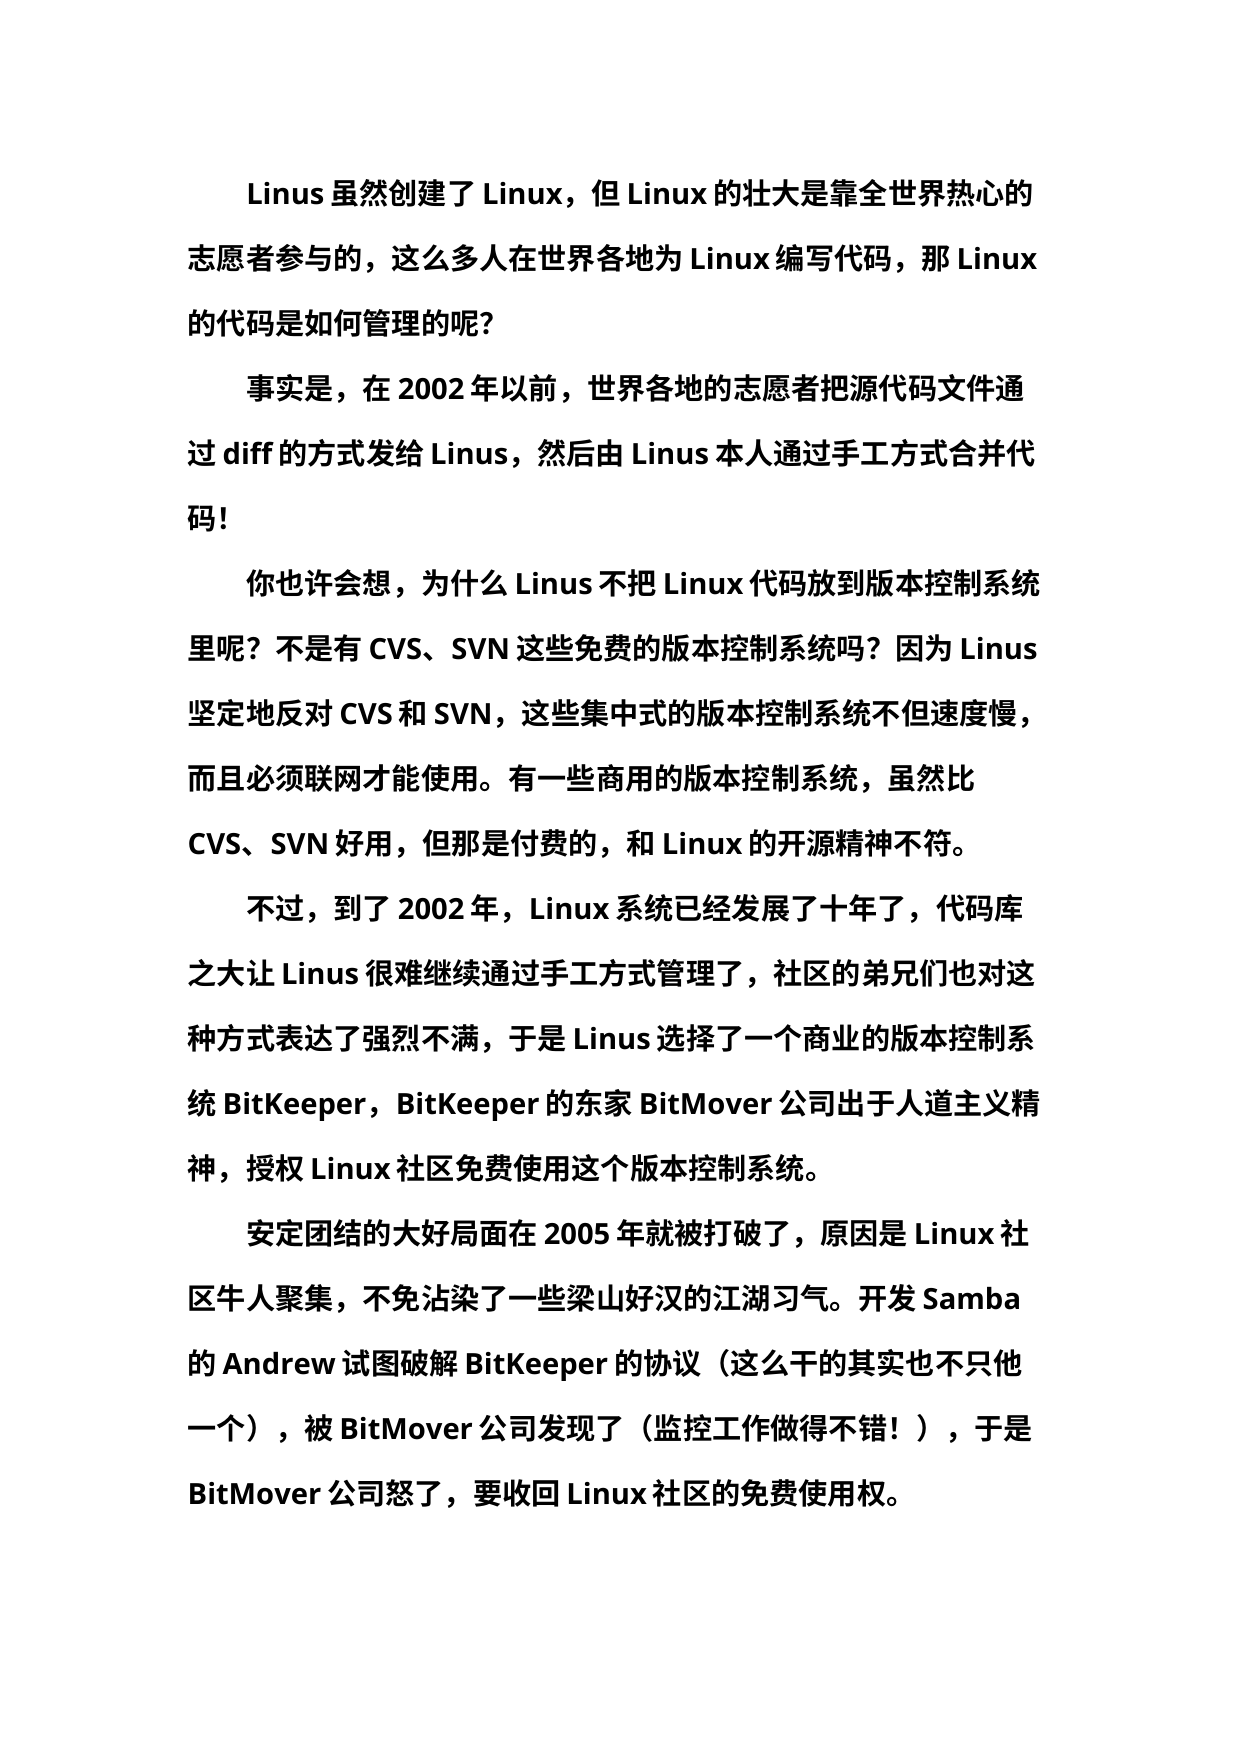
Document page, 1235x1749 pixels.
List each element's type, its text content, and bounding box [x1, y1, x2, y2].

text Linus虽然创建了Linux，但Linux的壮大是靠全世界热心的志愿者参与的，这么多人在世界各地为Linux编写代码，那Linux的代码是如何管理的呢？ [187, 159, 1047, 354]
text 事实是，在2002年以前，世界各地的志愿者把源代码文件通过diff的方式发给Linus，然后由Linus本人通过手工方式合并代码！ [187, 354, 1047, 549]
text 你也许会想，为什么Linus不把Linux代码放到版本控制系统里呢？不是有CVS、SVN这些免费的版本控制系统吗？因为Linus坚定地反对CVS和SVN，这些集中式的版本控制系统不但速度慢，而且必须联网才能使用。有一些商用的版本控制系统，虽然比CVS、SVN好用，但那是付费的，和Linux的开源精神不符。 [187, 549, 1047, 874]
text 不过，到了2002年，Linux系统已经发展了十年了，代码库之大让Linus很难继续通过手工方式管理了，社区的弟兄们也对这种方式表达了强烈不满，于是Linus选择了一个商业的版本控制系统BitKeeper，BitKeeper的东家BitMover公司出于人道主义精神，授权Linux社区免费使用这个版本控制系统。 [187, 874, 1047, 1199]
text 安定团结的大好局面在2005年就被打破了，原因是Linux社区牛人聚集，不免沾染了一些梁山好汉的江湖习气。开发Samba的Andrew试图破解BitKeeper的协议（这么干的其实也不只他一个），被BitMover公司发现了（监控工作做得不错！），于是BitMover公司怒了，要收回Linux社区的免费使用权。 [187, 1199, 1047, 1524]
